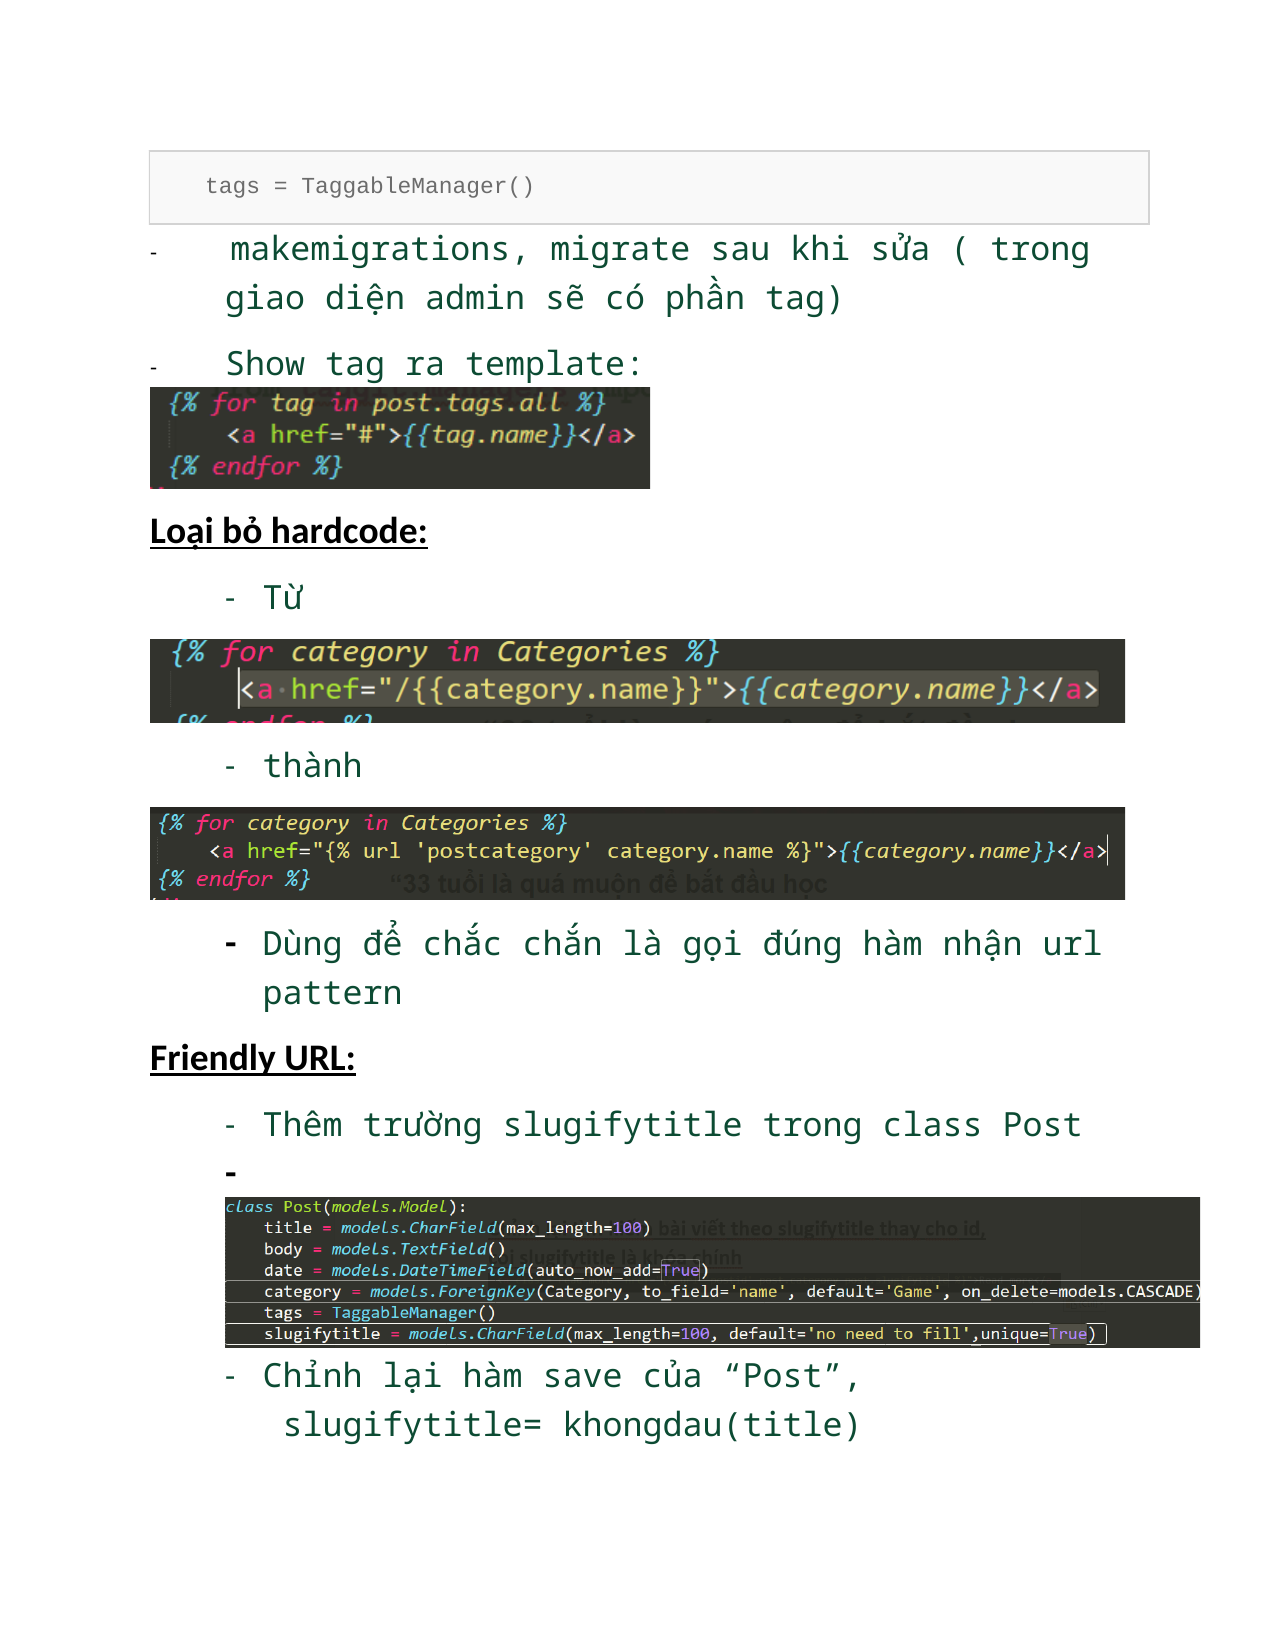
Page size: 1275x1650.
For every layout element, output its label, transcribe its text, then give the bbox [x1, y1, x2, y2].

list Thêm trường slugifytitle trong class Post [225, 1100, 1125, 1146]
list Từ [225, 574, 1125, 619]
text Friendly URL: [150, 1034, 1125, 1080]
picture [150, 807, 1125, 900]
picture [150, 387, 650, 489]
list Dùng để chắc chắn là gọi đúng hàm nhận url pattern [225, 919, 1125, 1014]
text tags = TaggableManager() [150, 152, 1148, 223]
text Loại bỏ hardcode: [150, 507, 1125, 553]
list slugifytitle= khongdau(title) [262, 1401, 1125, 1446]
picture [150, 639, 1125, 723]
picture [225, 1197, 1200, 1348]
text - makemigrations, migrate sau khi sửa ( trong giao diện admin sẽ có phần tag) [150, 225, 1125, 319]
list Chỉnh lại hàm save của “Post”, [225, 1352, 1125, 1397]
list thành [225, 742, 1125, 787]
